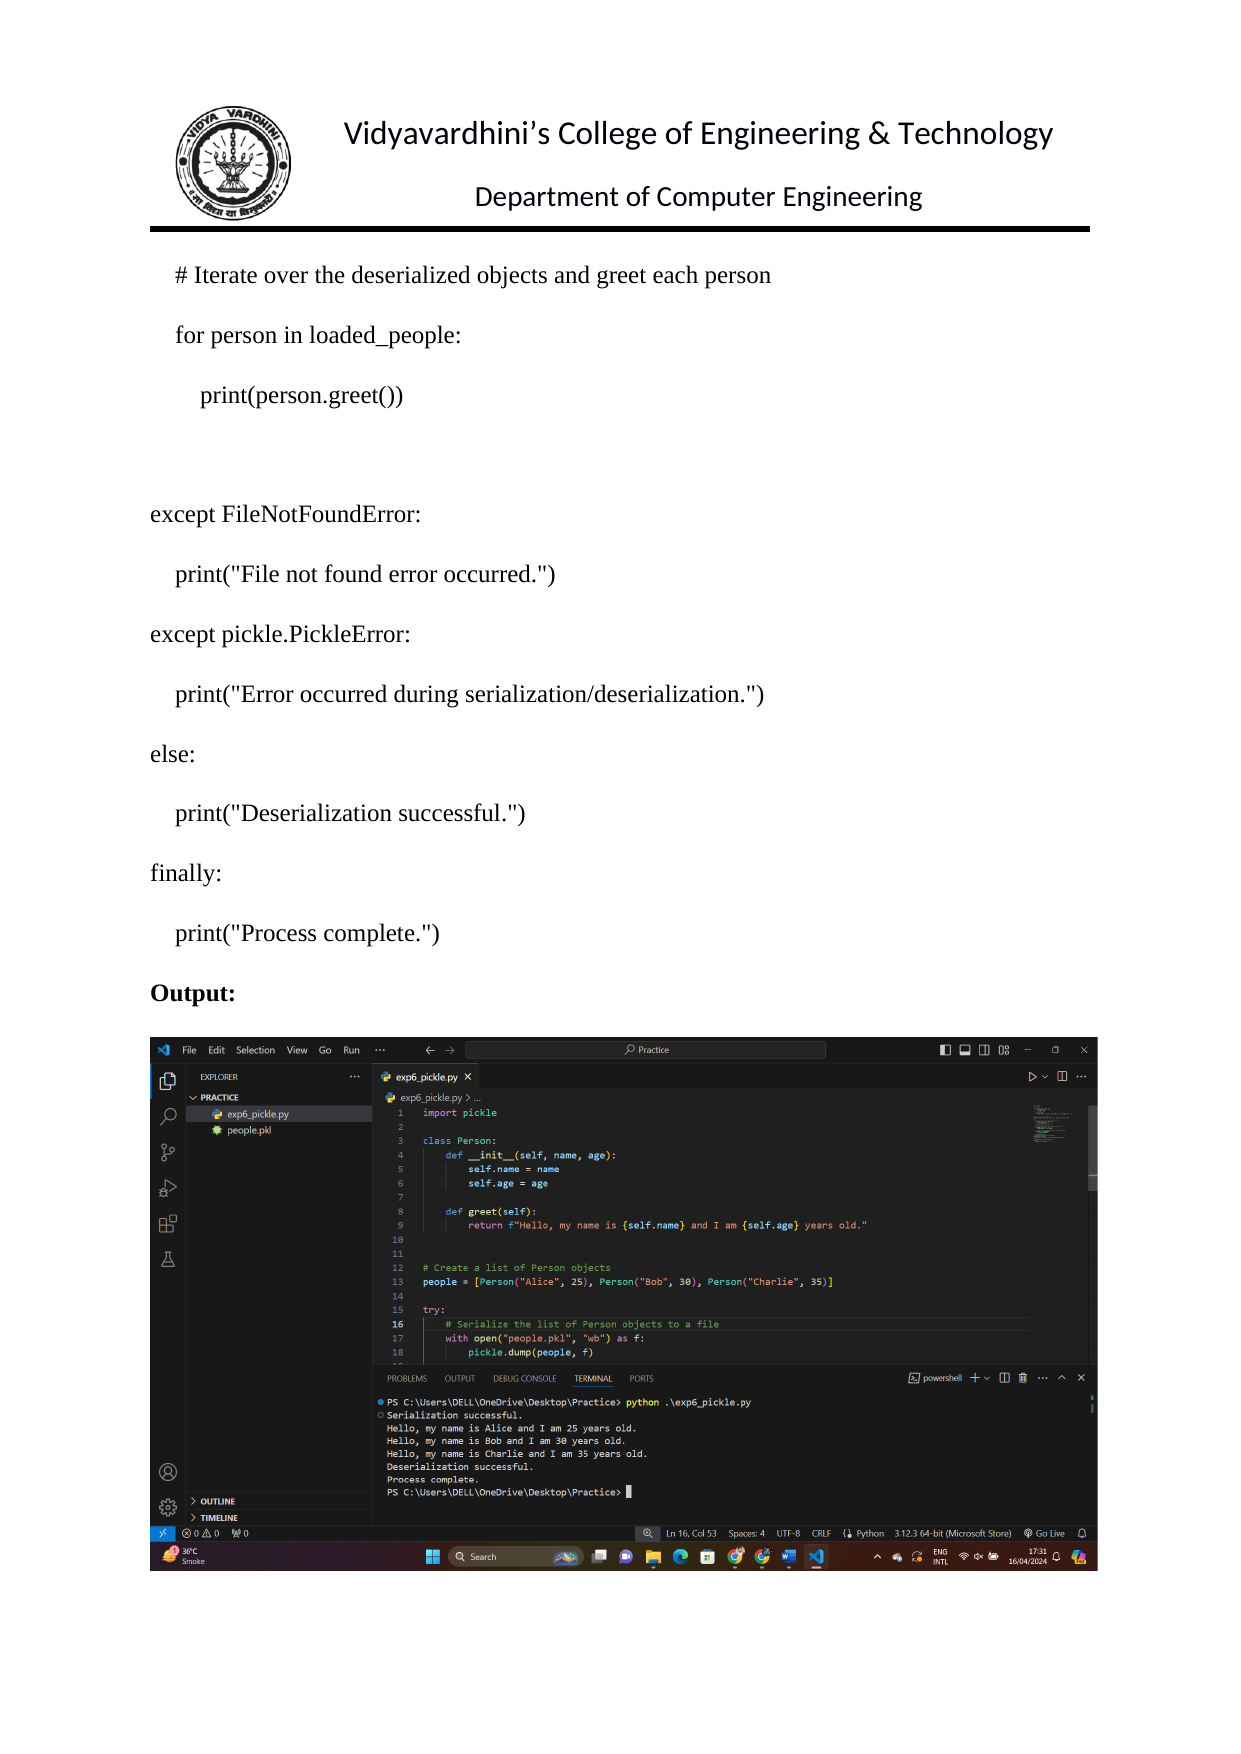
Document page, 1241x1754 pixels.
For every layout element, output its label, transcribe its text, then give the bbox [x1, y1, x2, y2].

text print("Process complete.") [150, 918, 1090, 947]
text for person in loaded_people: [150, 320, 1090, 349]
text except pickle.PickleError: [150, 619, 1090, 648]
picture [150, 1037, 1098, 1571]
text except FileNotFoundError: [150, 499, 1090, 528]
text Output: [150, 978, 1090, 1007]
text print("Error occurred during serialization/deserialization.") [150, 679, 1090, 708]
text finally: [150, 858, 1090, 887]
text else: [150, 739, 1090, 767]
text print("Deserialization successful.") [150, 798, 1090, 827]
picture [173, 106, 292, 222]
text # Iterate over the deserialized objects and greet each person [150, 260, 1090, 289]
text print(person.greet()) [150, 380, 1090, 409]
text print("File not found error occurred.") [150, 559, 1090, 588]
